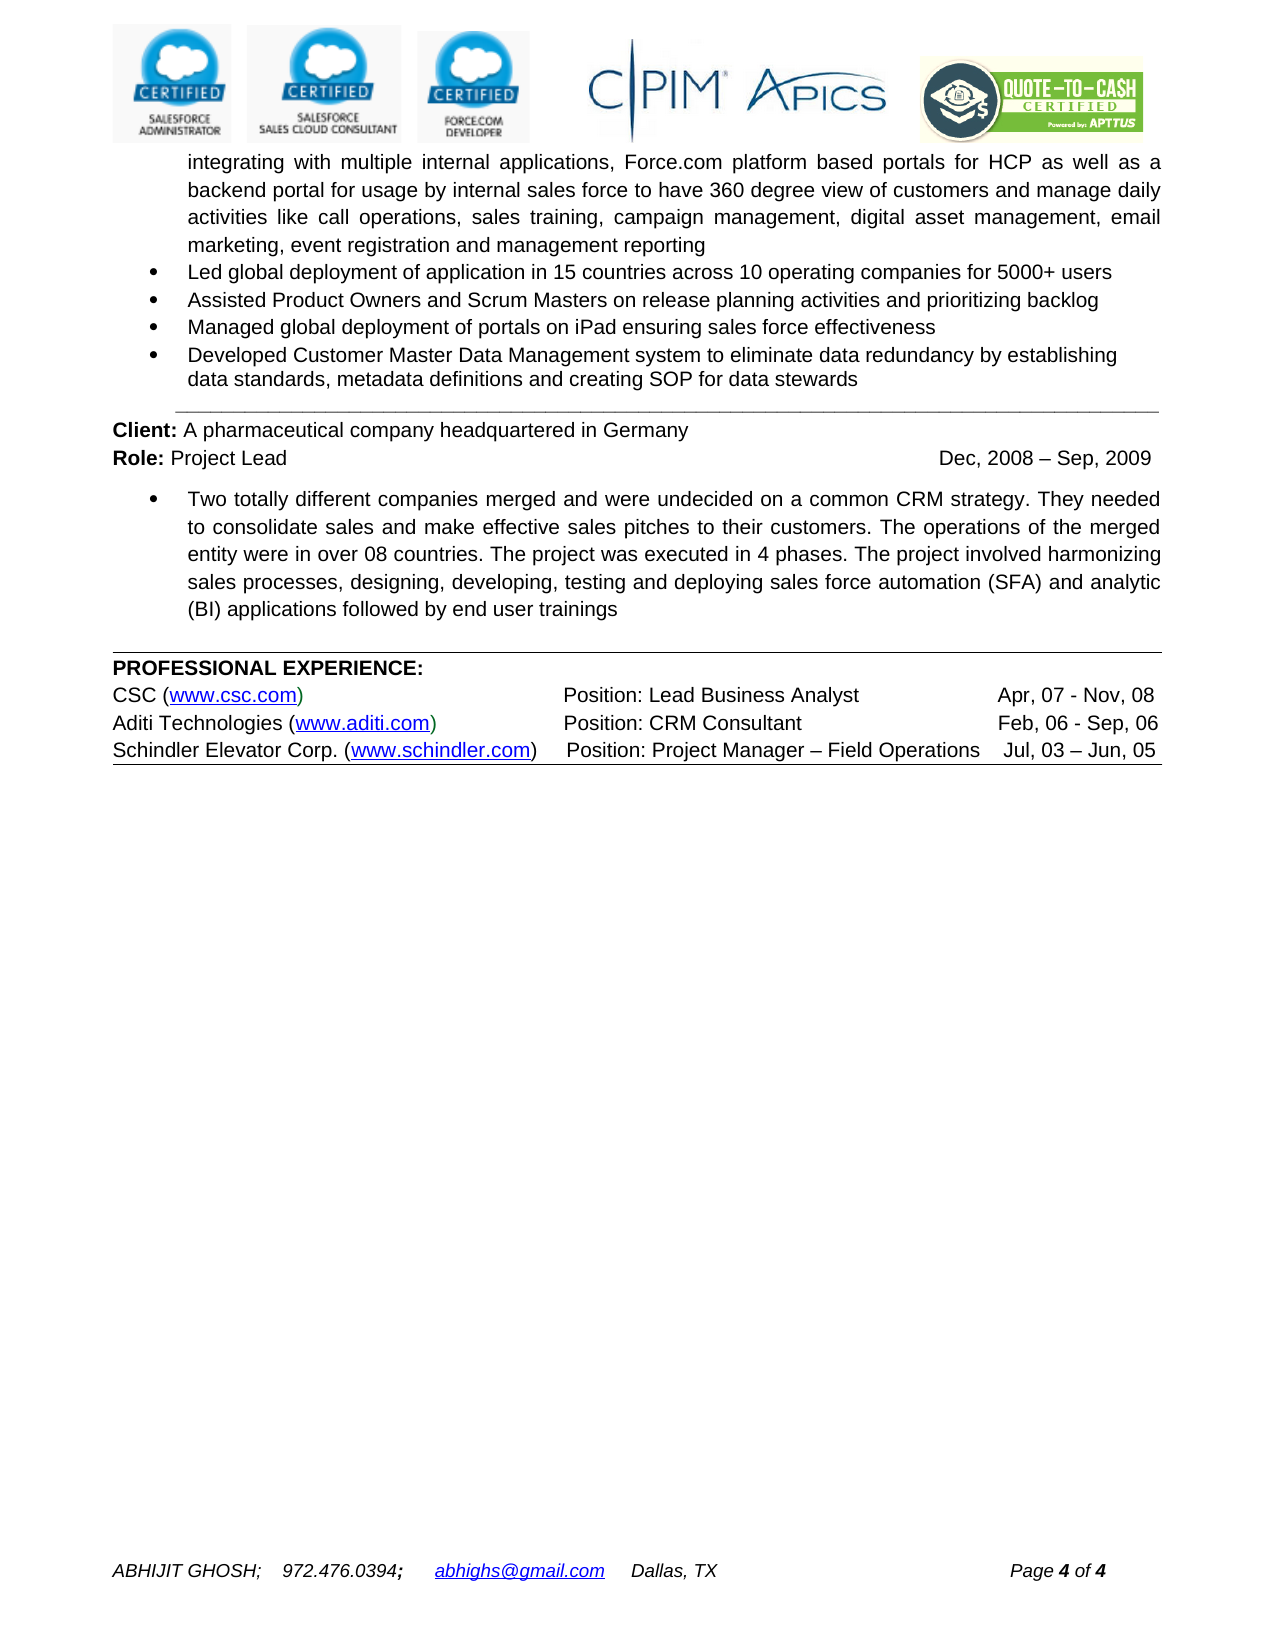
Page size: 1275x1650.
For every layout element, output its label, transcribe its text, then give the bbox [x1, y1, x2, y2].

subtitle Aditi Technologies (www.aditi.com) Position: CRM Consultant Feb, 06 - Sep, 06 [112, 707, 1162, 734]
list Assisted Product Owners and Scrum Masters on release planning activities and prioritizing backlog [150, 288, 1162, 312]
picture [919, 56, 1144, 143]
subtitle Schindler Elevator Corp. (www.schindler.com) Position: Project Manager – Field Operations Jul, 03 – Jun, 05 [112, 735, 1162, 765]
list Developed Customer Master Data Management system to eliminate data redundancy by establishing data standards, metadata definitions and creating SOP for data stewards [150, 343, 1162, 391]
picture [246, 25, 402, 143]
picture [417, 31, 530, 143]
text _____________________________________________________________________________________ [112, 391, 1162, 415]
picture [587, 39, 889, 143]
picture [112, 24, 232, 143]
list Led global deployment of application in 15 countries across 10 operating companies for 5000+ users [150, 260, 1162, 284]
list Two totally different companies merged and were undecided on a common CRM strategy. They needed to consolidate sales and make effective sales pitches to their customers. The operations of the merged entity were in over 08 countries. The project was executed in 4 phases. The project involved harmonizing sales processes, designing, developing, testing and deploying sales force automation (SFA) and analytic (BI) applications followed by end user trainings [150, 487, 1162, 621]
text Role: Project Lead Dec, 2008 – Sep, 2009 [112, 446, 1162, 470]
subtitle CSC (www.csc.com) Position: Lead Business Analyst Apr, 07 - Nov, 08 [112, 680, 1162, 707]
list Managed global deployment of portals on iPad ensuring sales force effectiveness [150, 315, 1162, 339]
text Client: A pharmaceutical company headquartered in Germany [112, 418, 1162, 442]
subtitle PROFESSIONAL EXPERIENCE: [112, 653, 1162, 679]
